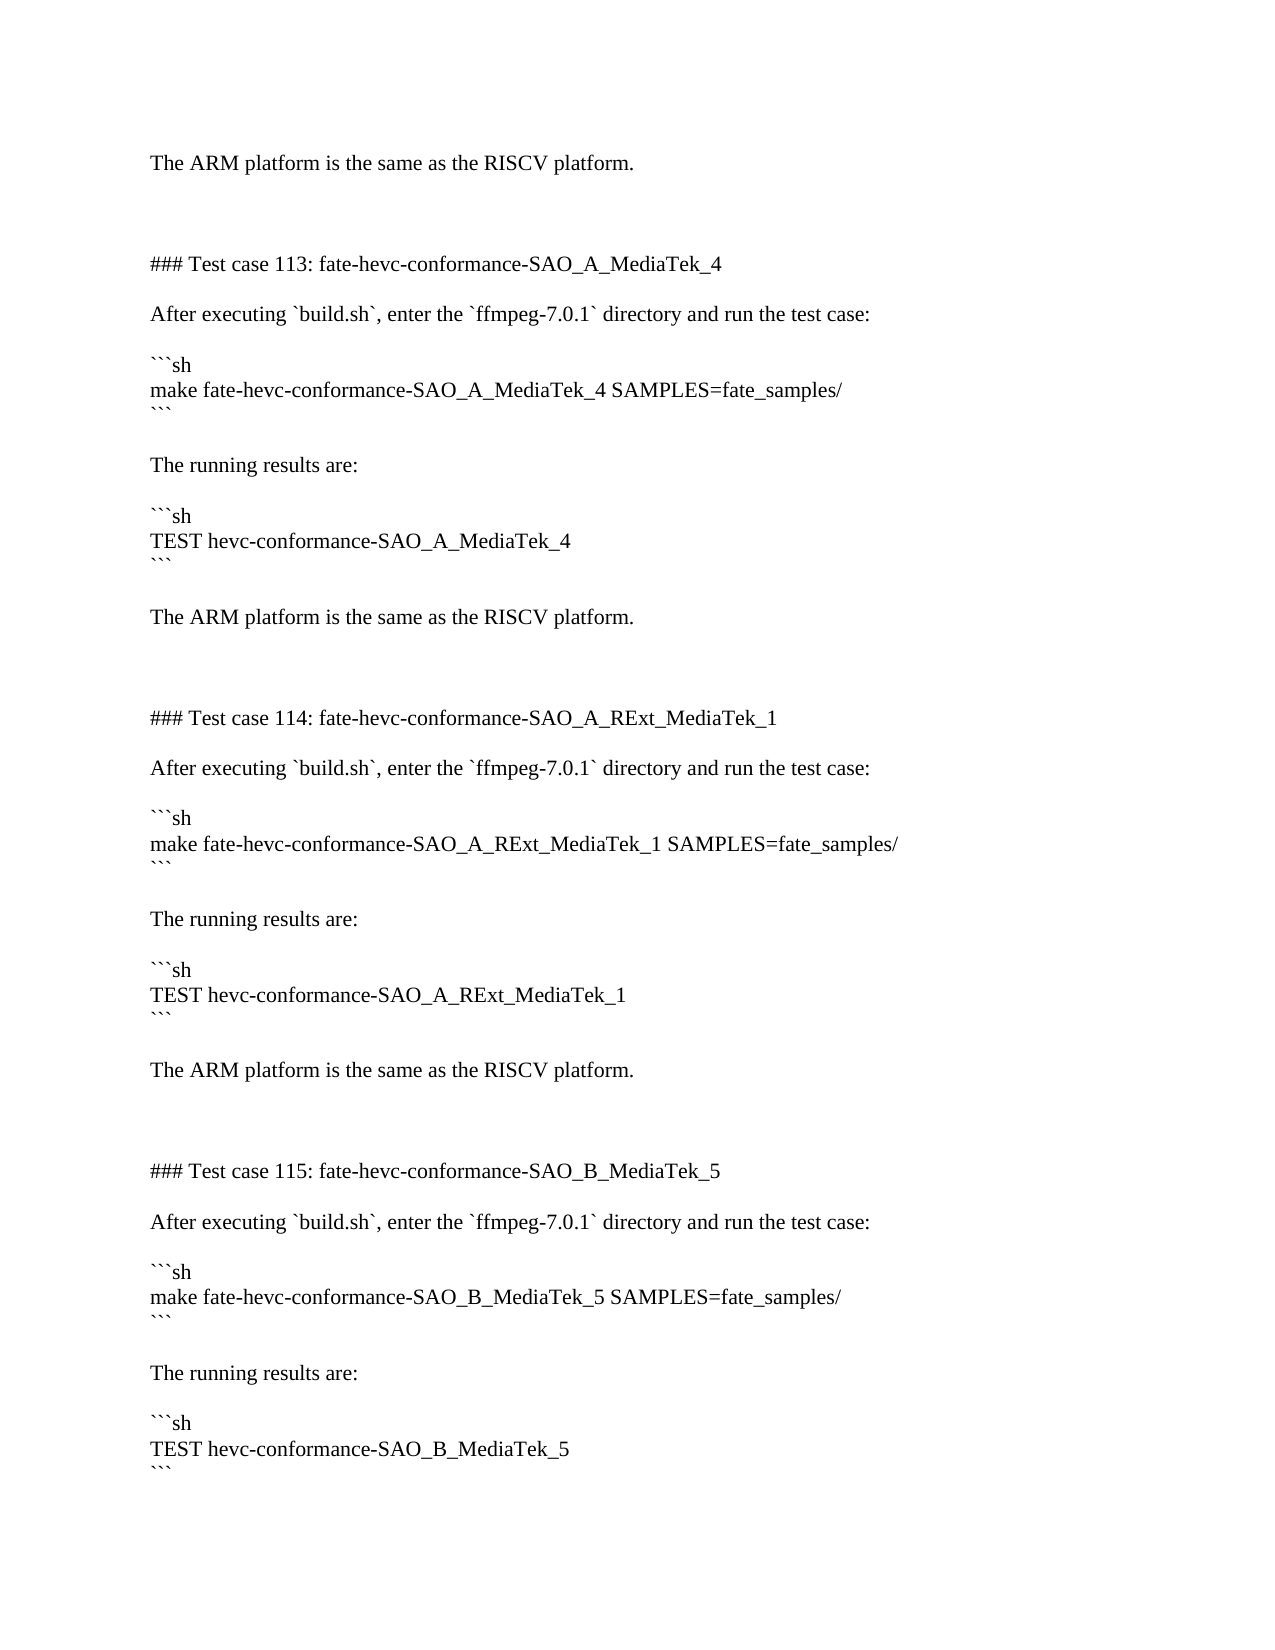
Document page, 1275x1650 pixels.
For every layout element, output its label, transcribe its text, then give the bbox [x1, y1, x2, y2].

text The ARM platform is the same as the RISCV platform. [150, 604, 1125, 629]
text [150, 301, 1125, 326]
text ```sh [150, 957, 1125, 982]
text ``` [150, 553, 1125, 578]
text ``` [150, 1007, 1125, 1032]
text make fate-hevc-conformance-SAO_A_MediaTek_4 SAMPLES=fate_samples/ [150, 377, 1125, 402]
text ```sh [150, 352, 1125, 377]
text TEST hevc-conformance-SAO_A_RExt_MediaTek_1 [150, 982, 1125, 1007]
text ``` [150, 402, 1125, 427]
text The running results are: [150, 906, 1125, 931]
text The running results are: [150, 452, 1125, 478]
text ``` [150, 856, 1125, 881]
text The ARM platform is the same as the RISCV platform. [150, 150, 1125, 175]
text ``` [150, 1309, 1125, 1335]
text TEST hevc-conformance-SAO_B_MediaTek_5 [150, 1436, 1125, 1461]
text ### Test case 113: fate-hevc-conformance-SAO_A_MediaTek_4 [150, 251, 1125, 276]
text ``` [150, 1461, 1125, 1486]
text ```sh [150, 503, 1125, 528]
text TEST hevc-conformance-SAO_A_MediaTek_4 [150, 528, 1125, 553]
text ```sh [150, 1259, 1125, 1284]
text ```sh [150, 805, 1125, 831]
text The ARM platform is the same as the RISCV platform. [150, 1057, 1125, 1083]
text make fate-hevc-conformance-SAO_A_RExt_MediaTek_1 SAMPLES=fate_samples/ [150, 831, 1125, 856]
text ### Test case 114: fate-hevc-conformance-SAO_A_RExt_MediaTek_1 [150, 704, 1125, 730]
text After executing `build.sh`, enter the `ffmpeg-7.0.1` directory and run the test case: [150, 755, 1125, 780]
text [150, 1209, 1125, 1234]
text The running results are: [150, 1360, 1125, 1385]
text ```sh [150, 1410, 1125, 1436]
text make fate-hevc-conformance-SAO_B_MediaTek_5 SAMPLES=fate_samples/ [150, 1284, 1125, 1309]
text ### Test case 115: fate-hevc-conformance-SAO_B_MediaTek_5 [150, 1158, 1125, 1183]
